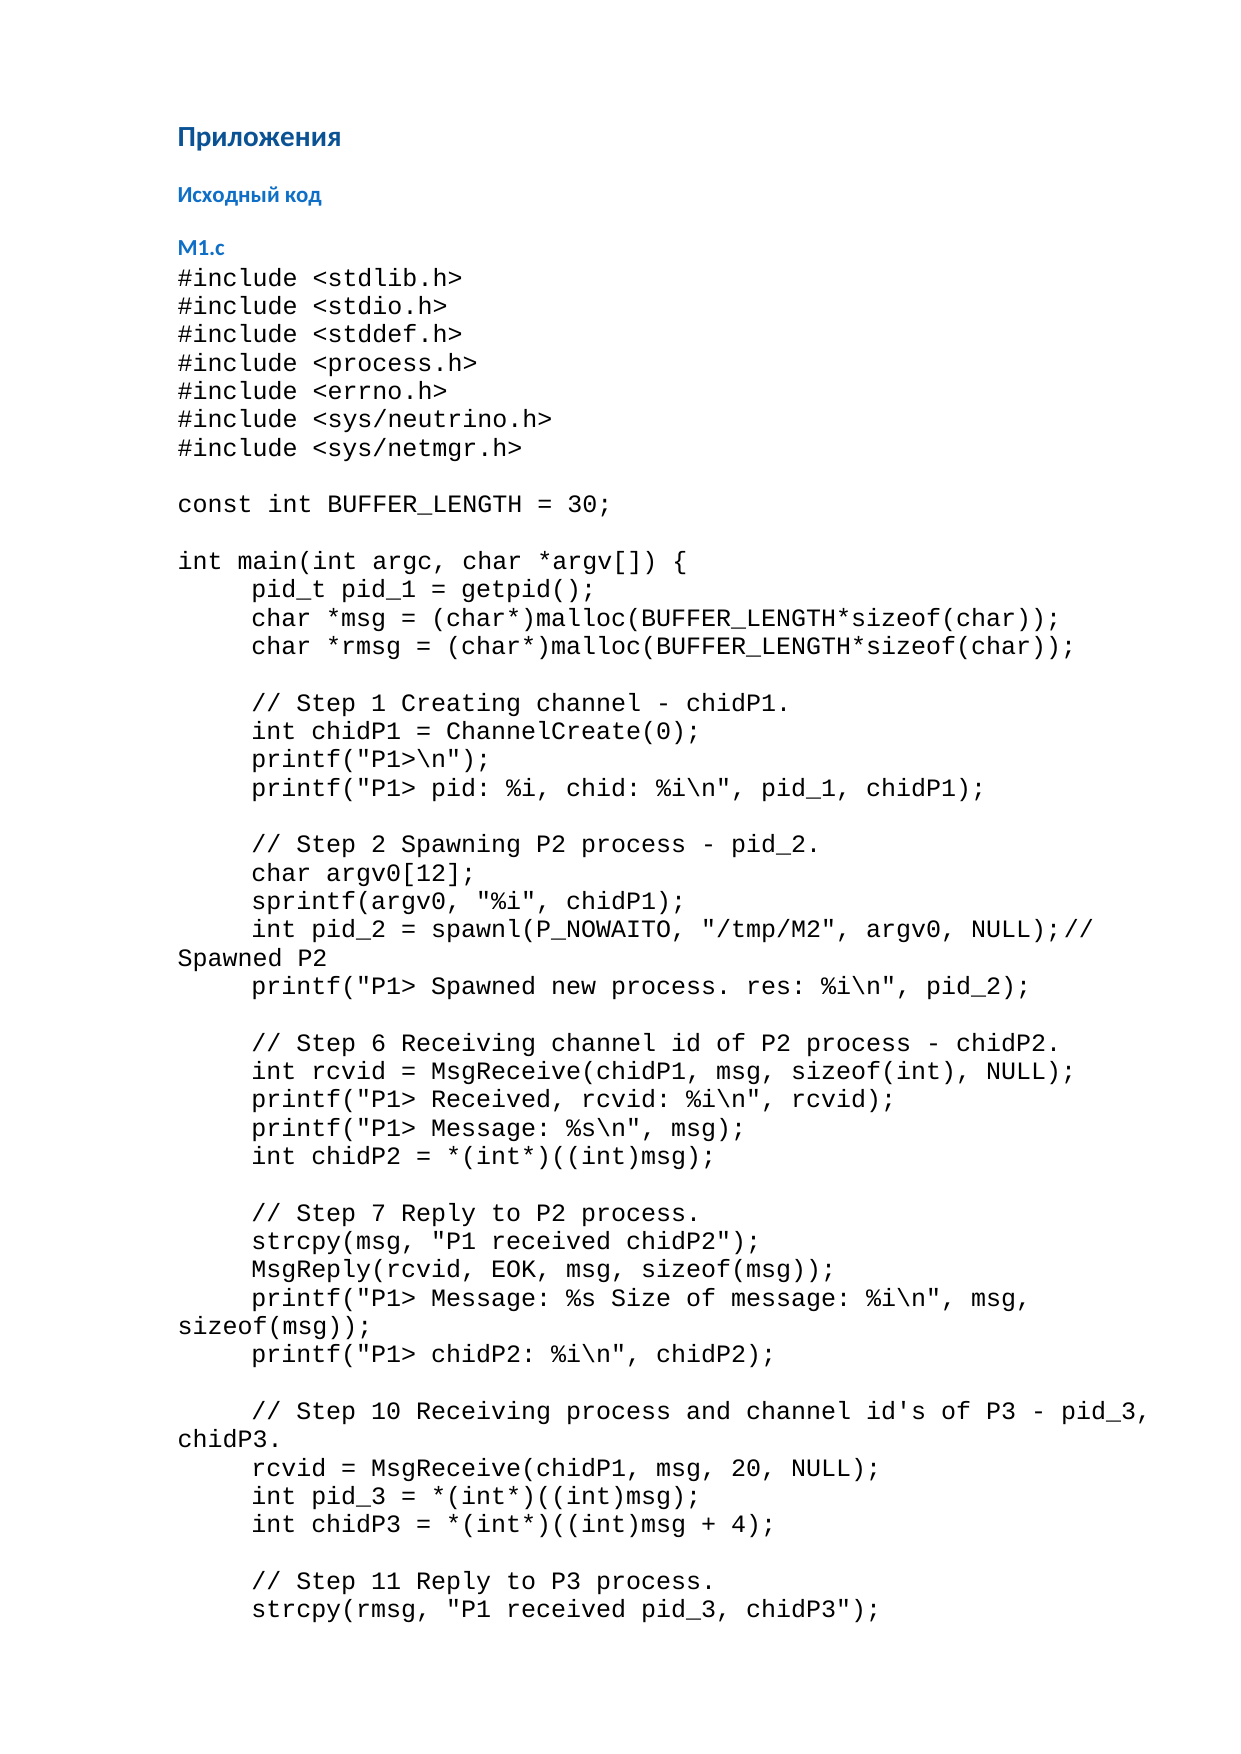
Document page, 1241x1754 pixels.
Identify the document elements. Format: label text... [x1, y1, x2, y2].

text #include <errno.h> [177, 378, 1152, 407]
text strcpy(rmsg, "P1 received pid_3, chidP3"); [177, 1597, 1152, 1625]
subtitle Приложения [177, 118, 1152, 154]
text printf("P1>\n"); [177, 747, 1152, 775]
text int chidP3 = *(int*)((int)msg + 4); [177, 1512, 1152, 1540]
text int pid_2 = spawnl(P_NOWAITO, "/tmp/M2", argv0, NULL); // Spawned P2 [177, 917, 1152, 973]
text // Step 7 Reply to P2 process. [177, 1200, 1152, 1228]
text printf("P1> pid: %i, chid: %i\n", pid_1, chidP1); [177, 775, 1152, 803]
text char argv0[12]; [177, 860, 1152, 888]
text MsgReply(rcvid, EOK, msg, sizeof(msg)); [177, 1257, 1152, 1285]
subtitle Исходный код [177, 180, 1152, 208]
text printf("P1> Spawned new process. res: %i\n", pid_2); [177, 973, 1152, 1002]
text sprintf(argv0, "%i", chidP1); [177, 888, 1152, 917]
text printf("P1> Message: %s\n", msg); [177, 1115, 1152, 1143]
text printf("P1> Received, rcvid: %i\n", rcvid); [177, 1087, 1152, 1115]
text int rcvid = MsgReceive(chidP1, msg, sizeof(int), NULL); [177, 1058, 1152, 1087]
text // Step 6 Receiving channel id of P2 process - chidP2. [177, 1030, 1152, 1058]
text #include <sys/netmgr.h> [177, 435, 1152, 463]
text // Step 10 Receiving process and channel id's of P3 - pid_3, chidP3. [177, 1398, 1152, 1455]
text char *msg = (char*)malloc(BUFFER_LENGTH*sizeof(char)); [177, 605, 1152, 633]
text int chidP1 = ChannelCreate(0); [177, 718, 1152, 747]
text char *rmsg = (char*)malloc(BUFFER_LENGTH*sizeof(char)); [177, 633, 1152, 662]
text // Step 2 Spawning P2 process - pid_2. [177, 832, 1152, 860]
text strcpy(msg, "P1 received chidP2"); [177, 1228, 1152, 1257]
text #include <process.h> [177, 350, 1152, 378]
text int chidP2 = *(int*)((int)msg); [177, 1143, 1152, 1172]
text pid_t pid_1 = getpid(); [177, 577, 1152, 605]
text printf("P1> Message: %s Size of message: %i\n", msg, sizeof(msg)); [177, 1285, 1152, 1342]
text #include <stdlib.h> [177, 265, 1152, 293]
text printf("P1> chidP2: %i\n", chidP2); [177, 1342, 1152, 1370]
text const int BUFFER_LENGTH = 30; [177, 492, 1152, 520]
text #include <stddef.h> [177, 322, 1152, 350]
text #include <sys/neutrino.h> [177, 407, 1152, 435]
subtitle M1.c [177, 233, 1152, 261]
text #include <stdio.h> [177, 293, 1152, 322]
text // Step 1 Creating channel - chidP1. [177, 690, 1152, 718]
text // Step 11 Reply to P3 process. [177, 1568, 1152, 1597]
text int main(int argc, char *argv[]) { [177, 548, 1152, 577]
text rcvid = MsgReceive(chidP1, msg, 20, NULL); [177, 1455, 1152, 1483]
text int pid_3 = *(int*)((int)msg); [177, 1483, 1152, 1512]
